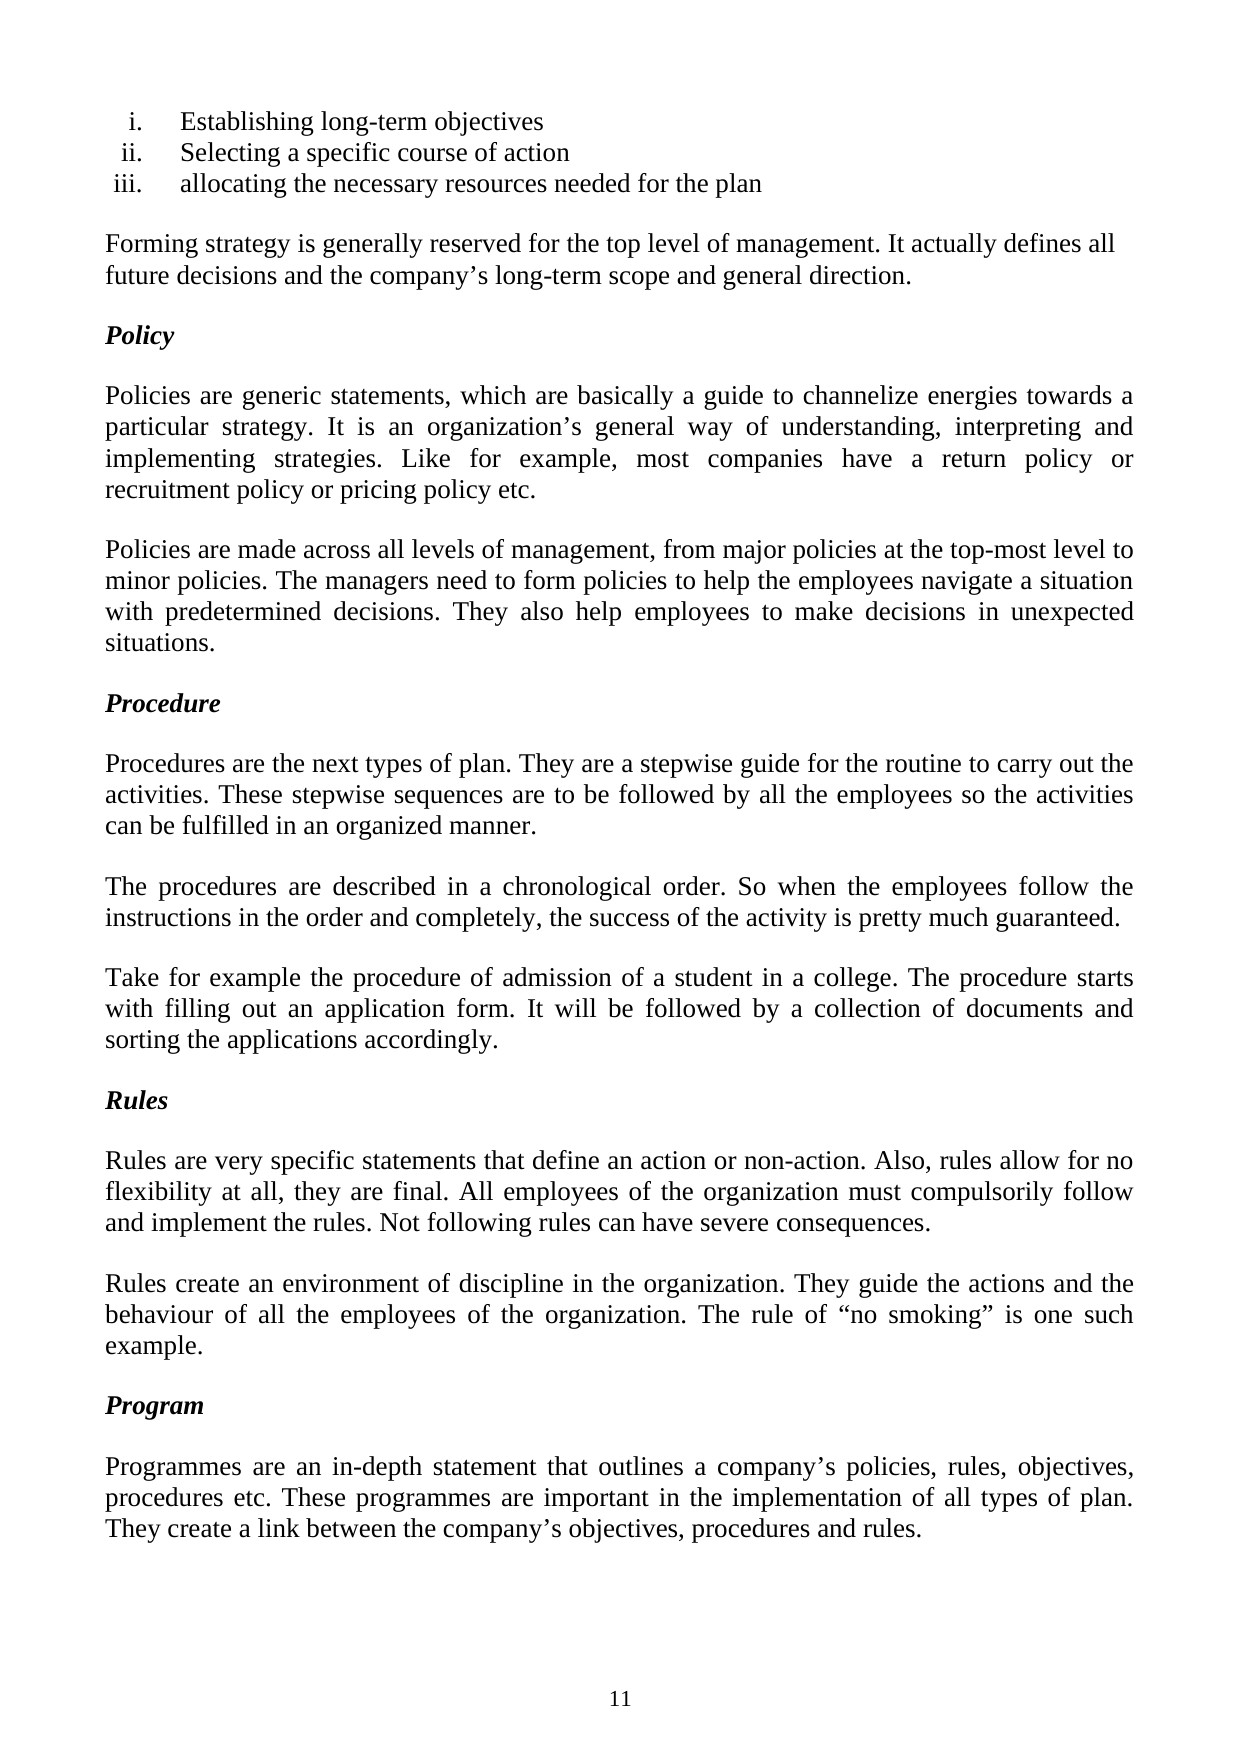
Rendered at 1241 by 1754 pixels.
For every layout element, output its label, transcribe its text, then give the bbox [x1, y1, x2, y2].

text Rules create an environment of discipline in the organization. They guide the actions and the behaviour of all the employees of the organization. The rule of “no smoking” is one such example. [105, 1267, 1135, 1360]
text Programmes are an in-depth statement that outlines a company’s policies, rules, objectives, procedures etc. These programmes are important in the implementation of all types of plan. They create a link between the company’s objectives, procedures and rules. [105, 1450, 1135, 1543]
text Policies are generic statements, which are basically a guide to channelize energies towards a particular strategy. It is an organization’s general way of understanding, interpreting and implementing strategies. Like for example, most companies have a return policy or recruitment policy or pricing policy etc. [105, 379, 1135, 504]
list Selecting a specific course of action [142, 136, 1135, 167]
text Program [105, 1389, 1135, 1421]
text The procedures are described in a chronological order. So when the employees follow the instructions in the order and completely, the success of the activity is pretty much guaranteed. [105, 870, 1135, 932]
text Policy [105, 319, 1135, 350]
text Rules [105, 1084, 1135, 1115]
text Policies are made across all levels of management, from major policies at the top-most level to minor policies. The managers need to form policies to help the employees navigate a situation with predetermined decisions. They also help employees to make decisions in unexpected situations. [105, 533, 1135, 658]
list Establishing long-term objectives [142, 105, 1135, 136]
text Procedures are the next types of plan. They are a stepwise guide for the routine to carry out the activities. These stepwise sequences are to be followed by all the employees so the activities can be fulfilled in an organized manner. [105, 747, 1135, 841]
list allocating the necessary resources needed for the plan [142, 167, 1135, 198]
text Take for example the procedure of admission of a student in a college. The procedure starts with filling out an application form. It will be followed by a collection of documents and sorting the applications accordingly. [105, 961, 1135, 1055]
text Procedure [105, 687, 1135, 718]
text Rules are very specific statements that define an action or non-action. Also, rules allow for no flexibility at all, they are final. All employees of the organization must compulsorily follow and implement the rules. Not following rules can have severe consequences. [105, 1144, 1135, 1238]
text Forming strategy is generally reserved for the top level of management. It actually defines all future decisions and the company’s long-term scope and general direction. [105, 228, 1135, 290]
